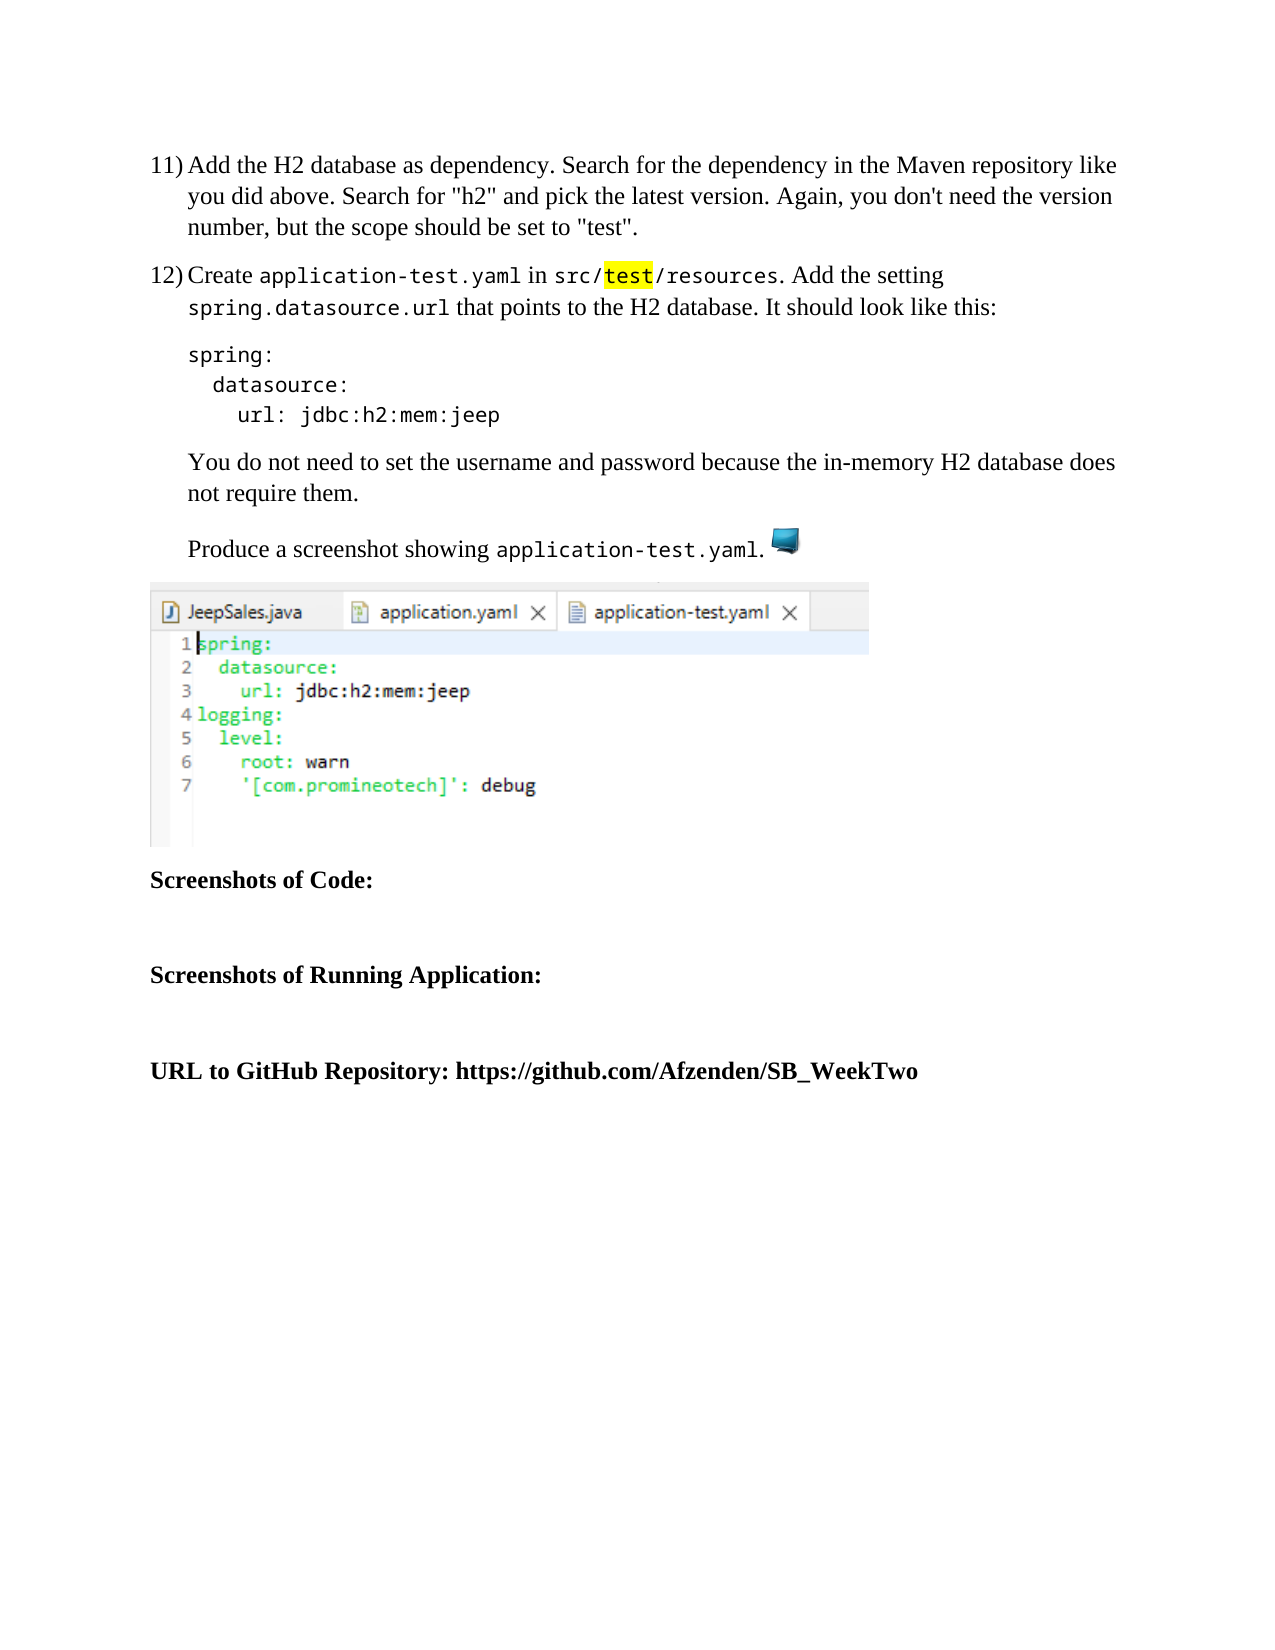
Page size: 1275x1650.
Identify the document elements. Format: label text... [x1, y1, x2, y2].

text url: jdbc:h2:mem:jeep [187, 400, 1125, 429]
picture [770, 525, 802, 557]
text Produce a screenshot showing application-test.yaml. [187, 526, 1125, 563]
text You do not need to set the username and password because the in-memory H2 database does not require them. [187, 447, 1125, 507]
list Add the H2 database as dependency. Search for the dependency in the Maven repository like you did above. Search for "h2" and pick the latest version. Again, you don't need the version number, but the scope should be set to "test". [150, 150, 1125, 241]
text Screenshots of Running Application: [150, 961, 1125, 989]
text datasource: [187, 370, 1125, 398]
list Create application-test.yaml in src/test/resources. Add the setting spring.datasource.url that points to the H2 database. It should look like this: [150, 260, 1125, 321]
text URL to GitHub Repository: https://github.com/Afzenden/SB_WeekTwo [150, 1056, 1125, 1085]
text spring: [187, 340, 1125, 368]
text Screenshots of Code: [150, 865, 1125, 894]
picture [150, 582, 869, 847]
